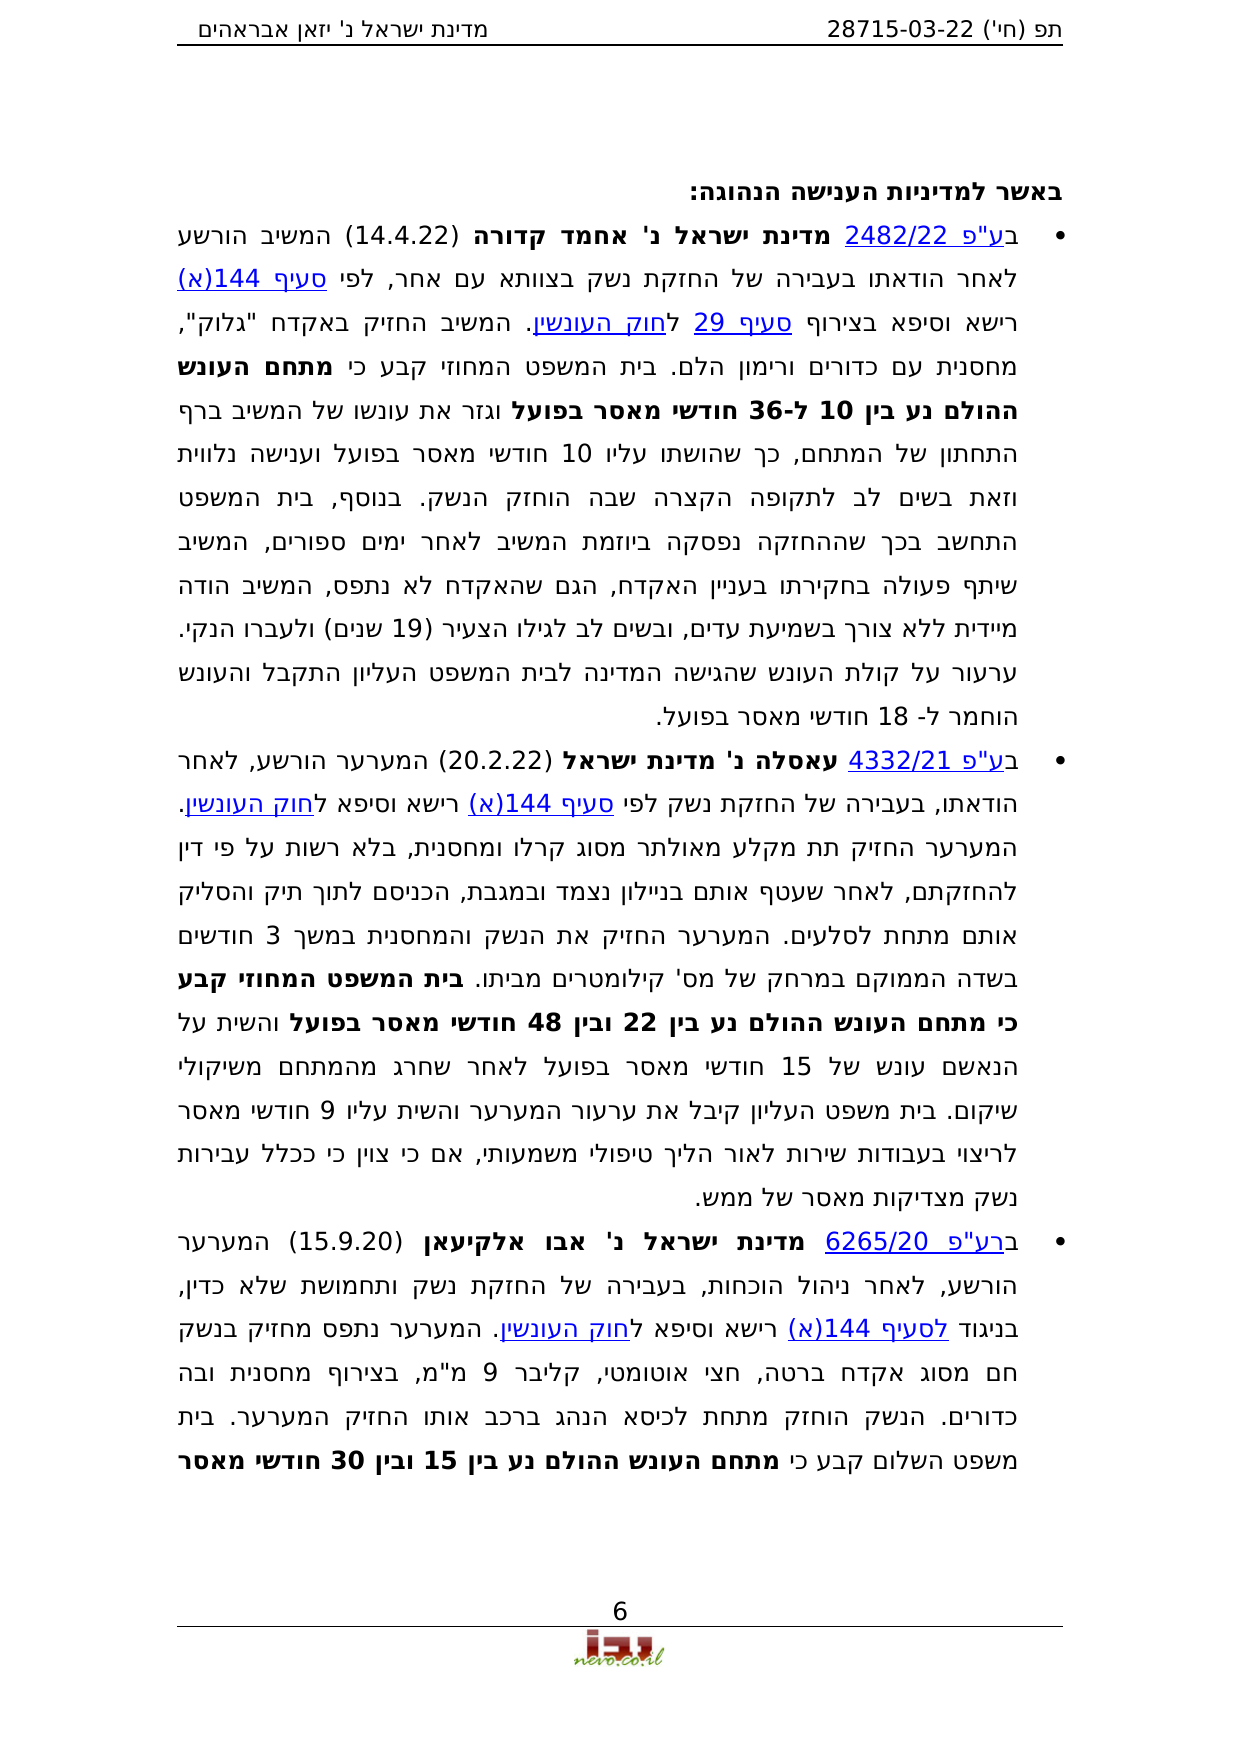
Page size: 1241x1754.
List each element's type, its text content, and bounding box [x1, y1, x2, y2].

list בע"פ 4332/21 עאסלה נ' מדינת ישראל (20.2.22) המערער הורשע, לאחר הודאתו, בעבירה של החזקת נשק לפי סעיף 144(א) רישא וסיפא לחוק העונשין. המערער החזיק תת מקלע מאולתר מסוג קרלו ומחסנית, בלא רשות על פי דין להחזקתם, לאחר שעטף אותם בניילון נצמד ובמגבת, הכניסם לתוך תיק והסליק אותם מתחת לסלעים. המערער החזיק את הנשק והמחסנית במשך 3 חודשים בשדה הממוקם במרחק של מס' קילומטרים מביתו. בית המשפט המחוזי קבע כי מתחם העונש ההולם נע בין 22 ובין 48 חודשי מאסר בפועל והשית על הנאשם עונש של 15 חודשי מאסר בפועל לאחר שחרג מהמתחם משיקולי שיקום. בית משפט העליון קיבל את ערעור המערער והשית עליו 9 חודשי מאסר לריצוי בעבודות שירות לאור הליך טיפולי משמעותי, אם כי צוין כי ככלל עבירות נשק מצדיקות מאסר של ממש. [177, 746, 1056, 1213]
list בע"פ 2482/22 מדינת ישראל נ' אחמד קדורה (14.4.22) המשיב הורשע לאחר הודאתו בעבירה של החזקת נשק בצוותא עם אחר, לפי סעיף 144(א) רישא וסיפא בצירוף סעיף 29 לחוק העונשין. המשיב החזיק באקדח "גלוק", מחסנית עם כדורים ורימון הלם. בית המשפט המחוזי קבע כי מתחם העונש ההולם נע בין 10 ל-36 חודשי מאסר בפועל וגזר את עונשו של המשיב ברף התחתון של המתחם, כך שהושתו עליו 10 חודשי מאסר בפועל וענישה נלווית וזאת בשים לב לתקופה הקצרה שבה הוחזק הנשק. בנוסף, בית המשפט התחשב בכך שההחזקה נפסקה ביוזמת המשיב לאחר ימים ספורים, המשיב שיתף פעולה בחקירתו בעניין האקדח, הגם שהאקדח לא נתפס, המשיב הודה מיידית ללא צורך בשמיעת עדים, ובשים לב לגילו הצעיר (19 שנים) ולעברו הנקי. ערעור על קולת העונש שהגישה המדינה לבית המשפט העליון התקבל והעונש הוחמר ל- 18 חודשי מאסר בפועל. [177, 221, 1056, 731]
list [177, 1227, 1056, 1475]
text באשר למדיניות הענישה הנהוגה: [177, 177, 1063, 206]
picture [574, 1629, 666, 1667]
